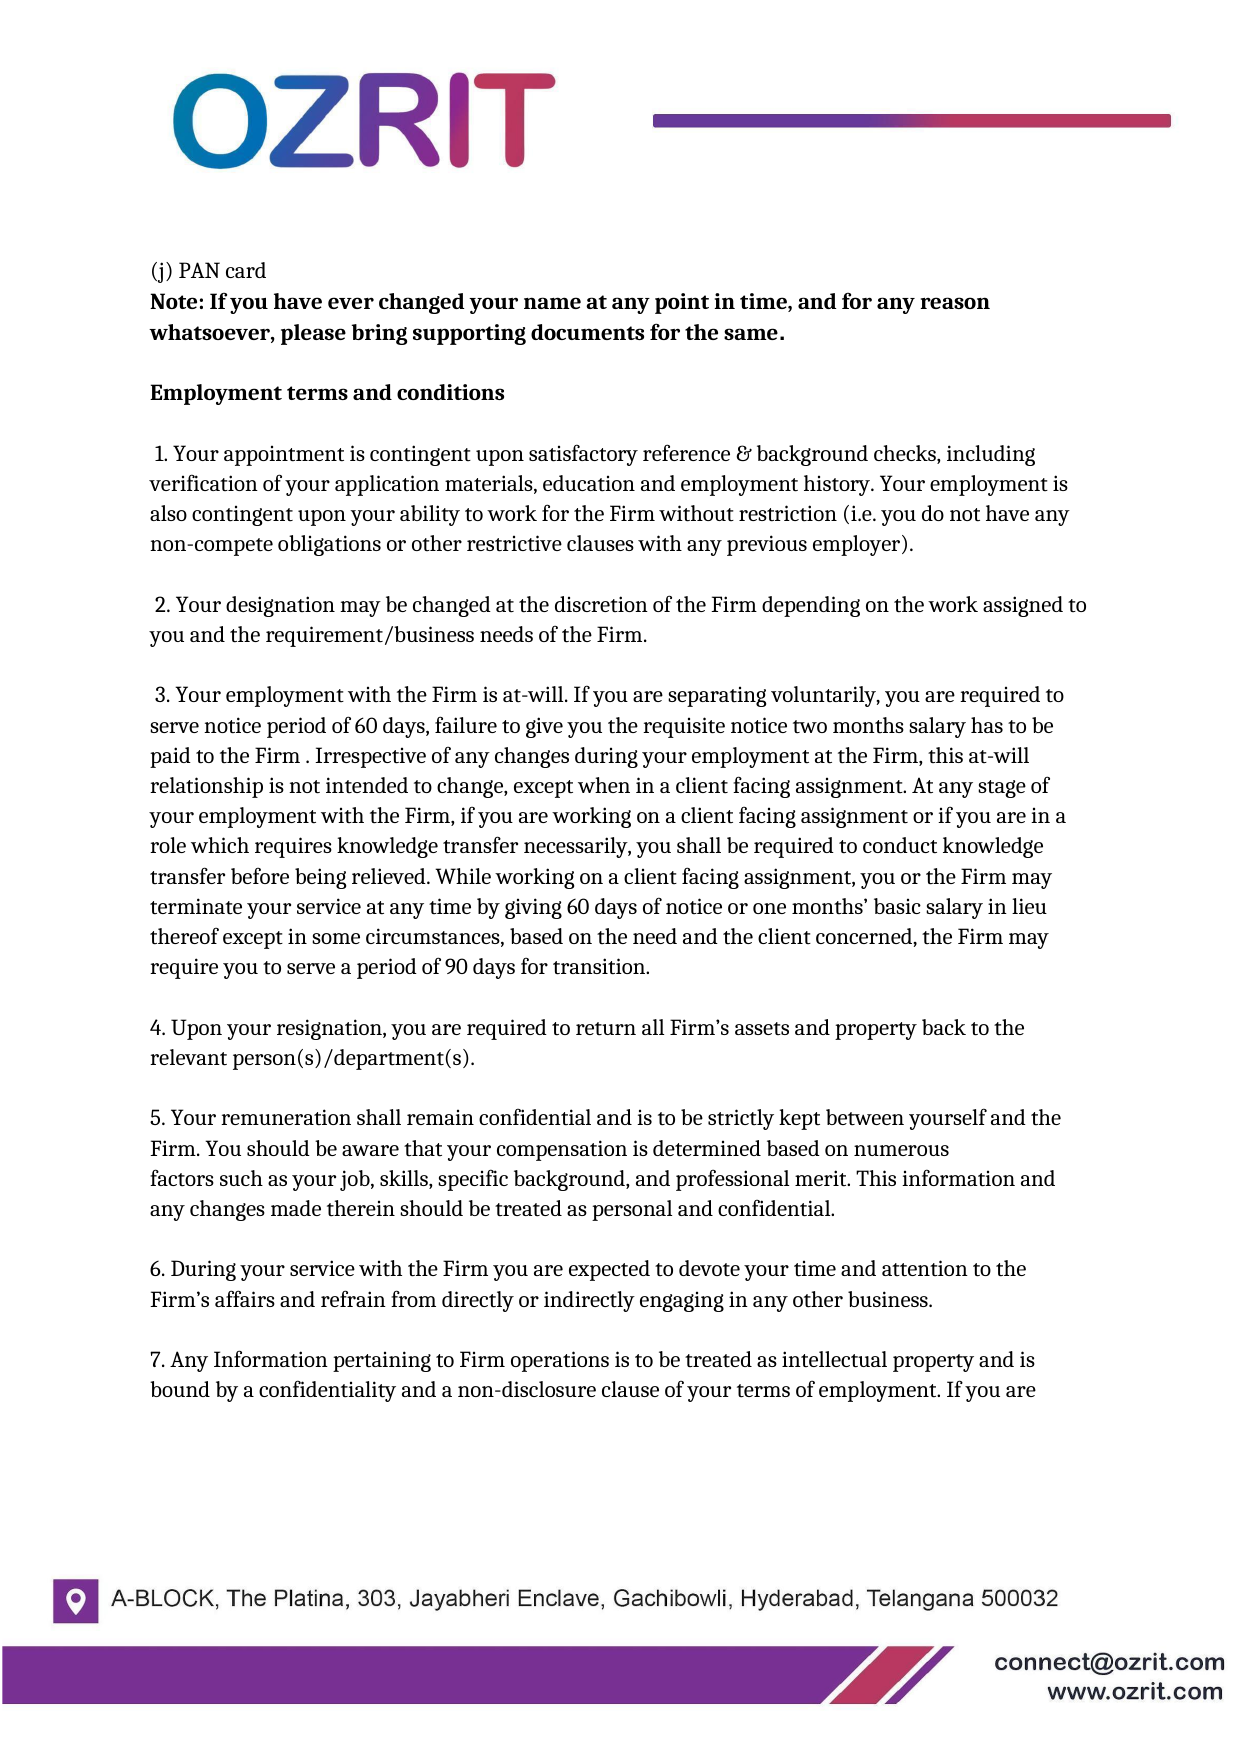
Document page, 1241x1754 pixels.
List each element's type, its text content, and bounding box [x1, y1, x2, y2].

text (j) PAN card [150, 258, 1090, 285]
text 7. Any Information pertaining to Firm operations is to be treated as intellectual property and is bound by a confidentiality and a non-disclosure clause of your terms of employment. If you are [150, 1347, 1090, 1403]
text 5. Your remuneration shall remain confidential and is to be strictly kept between yourself and the Firm. You should be aware that your compensation is determined based on numerous [150, 1105, 1090, 1162]
picture [2, 1550, 1241, 1725]
text 4. Upon your resignation, you are required to return all Firm’s assets and property back to the relevant person(s)/department(s). [150, 1014, 1090, 1071]
text Note: If you have ever changed your name at any point in time, and for any reason whatsoever, please bring supporting documents for the same. [150, 288, 1090, 346]
text 3. Your employment with the Firm is at-will. If you are separating voluntarily, you are required to serve notice period of 60 days, failure to give you the requisite notice two months salary has to be paid to the Firm . Irrespective of any changes during your employment at the Firm, this at-will relationship is not intended to change, except when in a client facing assignment. At any stage of your employment with the Firm, if you are working on a client facing assignment or if you are in a role which requires knowledge transfer necessarily, you shall be required to conduct knowledge transfer before being relieved. While working on a client facing assignment, you or the Firm may terminate your service at any time by giving 60 days of notice or one months’ basic salary in lieu thereof except in some circumstances, based on the need and the client concerned, the Firm may require you to serve a period of 90 days for transition. [150, 682, 1090, 981]
picture [150, 35, 1188, 198]
text Employment terms and conditions [150, 380, 1090, 407]
text 6. During your service with the Firm you are expected to devote your time and attention to the Firm’s affairs and refrain from directly or indirectly engaging in any other business. [150, 1256, 1090, 1313]
text 1. Your appointment is contingent upon satisfactory reference & background checks, including verification of your application materials, education and employment history. Your employment is also contingent upon your ability to work for the Firm without restriction (i.e. you do not have any non-compete obligations or other restrictive clauses with any previous employer). [150, 441, 1090, 558]
text factors such as your job, skills, specific background, and professional merit. This information and any changes made therein should be treated as personal and confidential. [150, 1166, 1090, 1222]
text 2. Your designation may be changed at the discretion of the Firm depending on the work assigned to you and the requirement/business needs of the Firm. [150, 592, 1090, 648]
